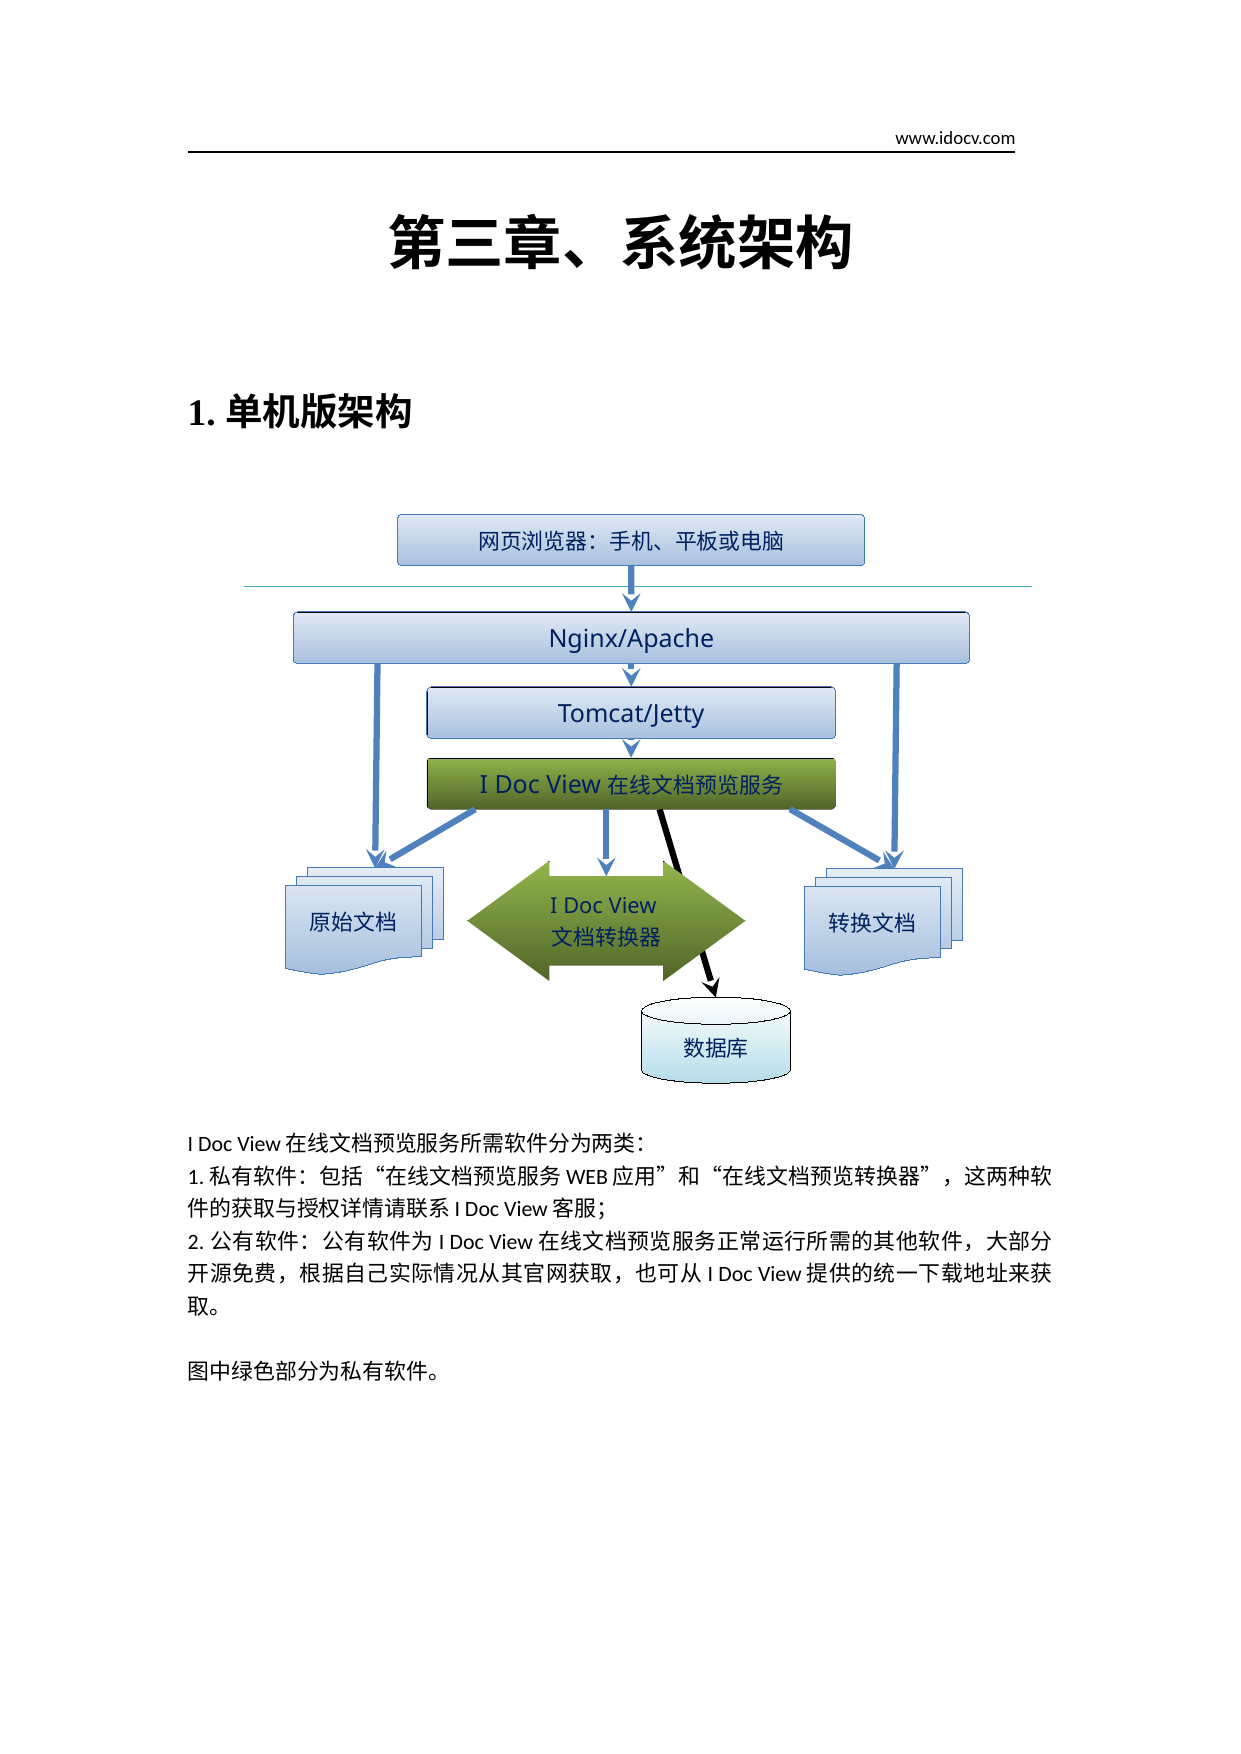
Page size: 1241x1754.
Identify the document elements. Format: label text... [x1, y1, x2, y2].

text I Doc View在线文档预览服务所需软件分为两类： [187, 1126, 1053, 1158]
text 1. 私有软件：包括“在线文档预览服务WEB应用”和“在线文档预览转换器”，这两种软件的获取与授权详情请联系I Doc View客服； [187, 1158, 1053, 1223]
text 2. 公有软件：公有软件为I Doc View在线文档预览服务正常运行所需的其他软件，大部分开源免费，根据自己实际情况从其官网获取，也可从I Doc View提供的统一下载地址来获取。 [187, 1223, 1053, 1321]
text 图中绿色部分为私有软件。 [187, 1353, 1053, 1386]
subtitle 第三章、系统架构 [187, 190, 1053, 288]
subtitle 1. 单机版架构 [187, 377, 1053, 442]
